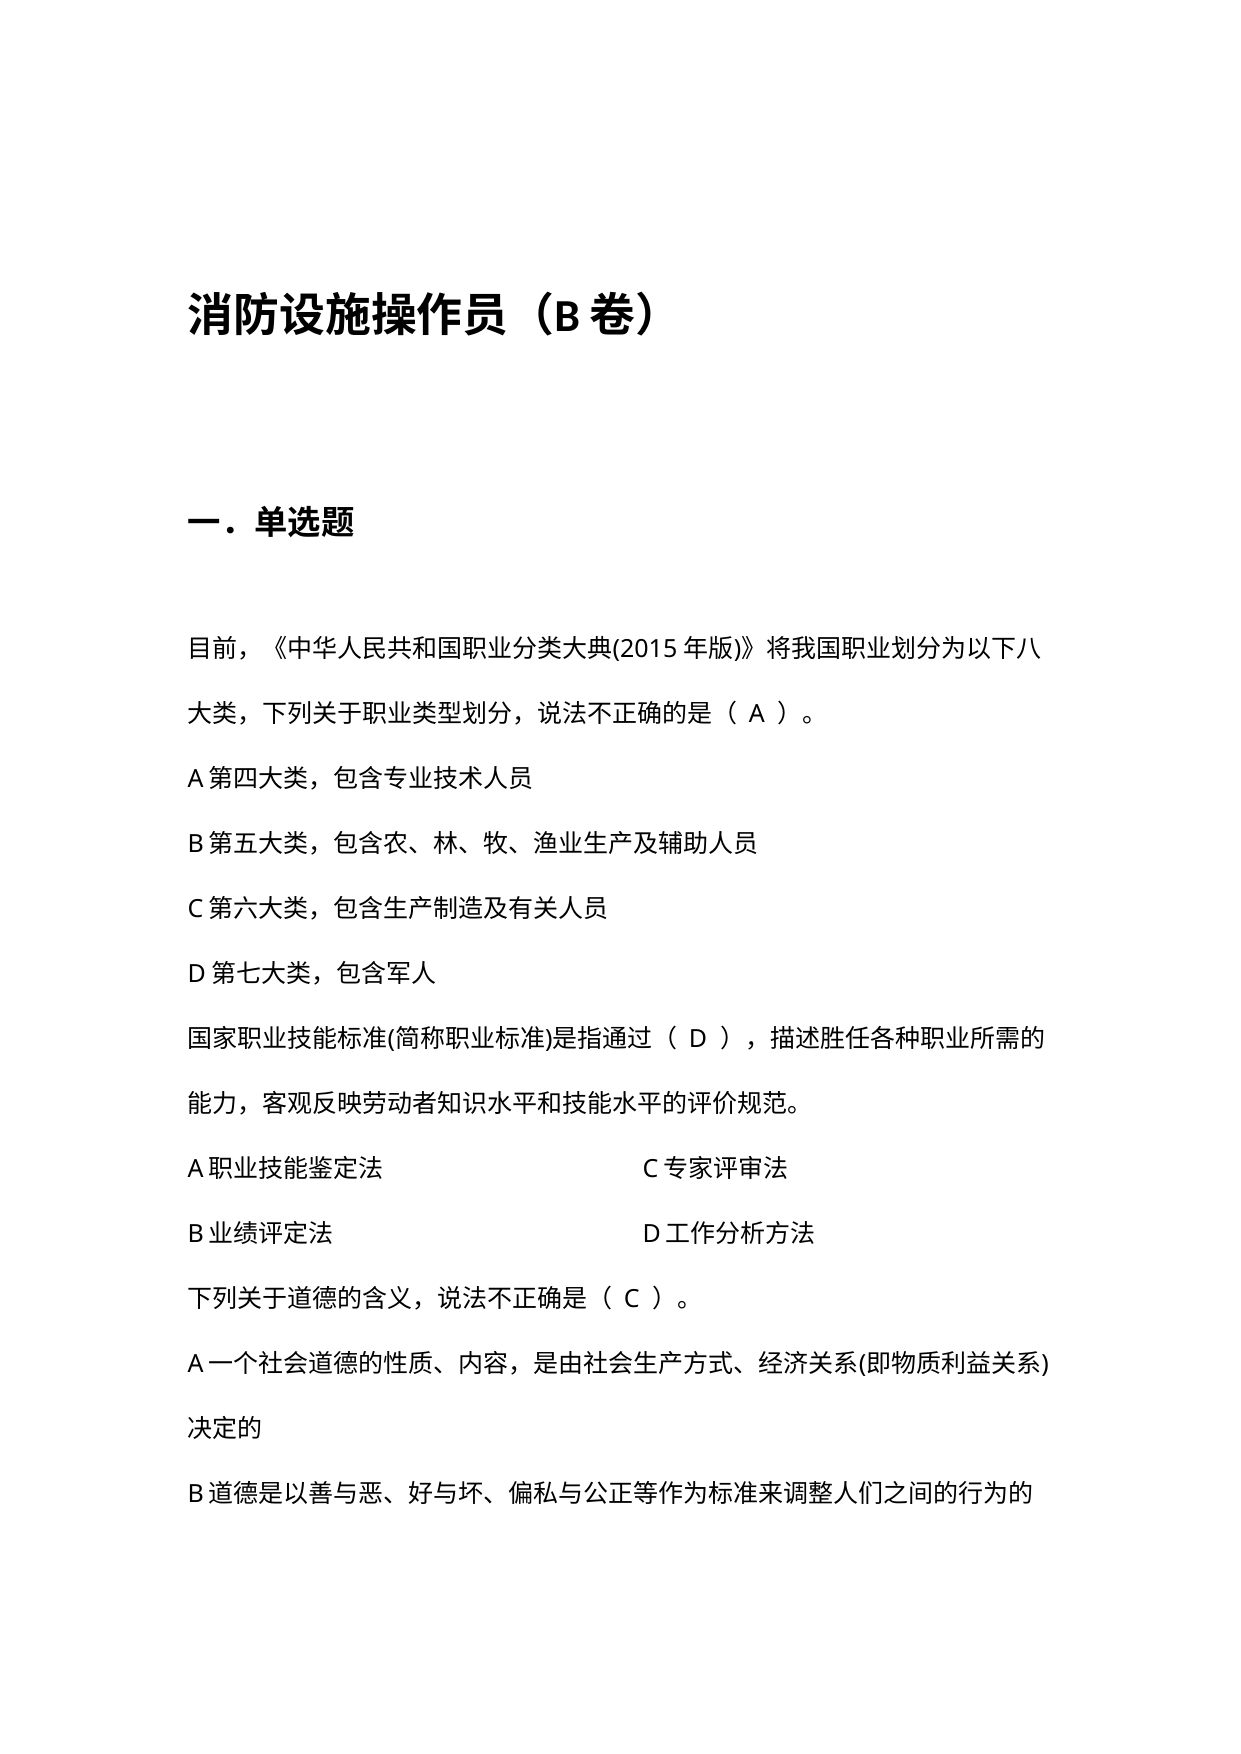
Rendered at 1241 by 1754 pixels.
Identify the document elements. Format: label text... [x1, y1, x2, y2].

text B第五大类，包含农、林、牧、渔业生产及辅助人员 [187, 809, 1053, 874]
text A职业技能鉴定法 [187, 1134, 598, 1199]
text B道德是以善与恶、好与坏、偏私与公正等作为标准来调整人们之间的行为的 [187, 1459, 1053, 1524]
text C第六大类，包含生产制造及有关人员 [187, 874, 1053, 939]
text 国家职业技能标准(简称职业标准)是指通过（ D ），描述胜任各种职业所需的能力，客观反映劳动者知识水平和技能水平的评价规范。 [187, 1004, 1053, 1134]
text A第四大类，包含专业技术人员 [187, 744, 1053, 809]
text B业绩评定法 [187, 1199, 598, 1264]
text 下列关于道德的含义，说法不正确是（ C ）。 [187, 1264, 1053, 1329]
text A一个社会道德的性质、内容，是由社会生产方式、经济关系(即物质利益关系)决定的 [187, 1329, 1053, 1459]
text 目前，《中华人民共和国职业分类大典(2015 年版)》将我国职业划分为以下八大类，下列关于职业类型划分，说法不正确的是（ A ）。 [187, 614, 1053, 744]
subtitle 一．单选题 [187, 487, 1053, 552]
subtitle 消防设施操作员（B卷） [187, 262, 1053, 360]
text D工作分析方法 [642, 1199, 1053, 1264]
text C专家评审法 [642, 1134, 1053, 1199]
text D第七大类，包含军人 [187, 939, 1053, 1004]
